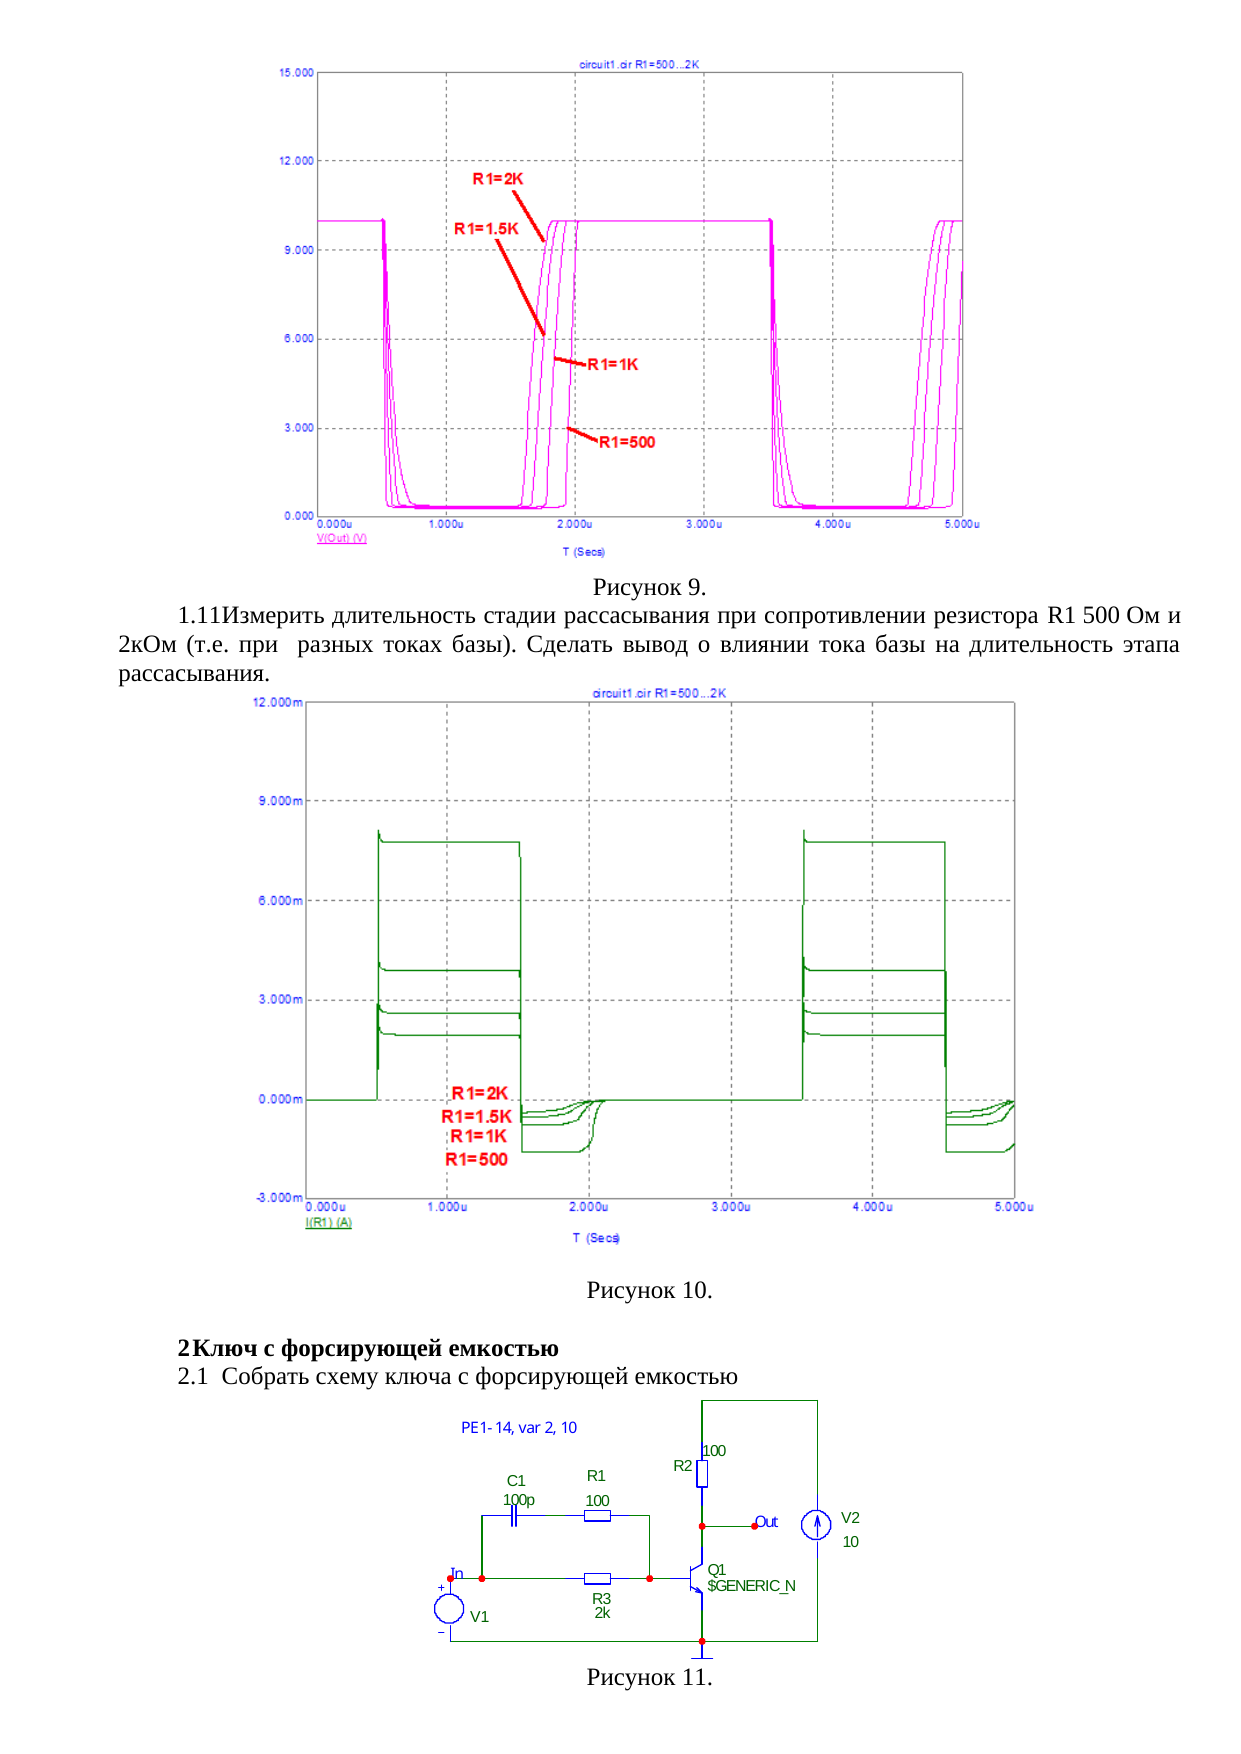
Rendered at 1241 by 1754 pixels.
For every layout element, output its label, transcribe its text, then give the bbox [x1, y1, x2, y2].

text Рисунок 11. [118, 1662, 1181, 1691]
list Ключ с форсирующей емкостью [118, 1333, 1181, 1361]
list Собрать схему ключа с форсирующей емкостью [118, 1361, 1181, 1390]
list Рисунок 9. [118, 572, 1181, 601]
list Рисунок 10. [118, 1275, 1181, 1304]
picture [246, 686, 1053, 1276]
picture [273, 59, 1026, 572]
list Измерить длительность стадии рассасывания при сопротивлении резистора R1 500 Ом и 2кОм (т.е. при разных токах базы). Сделать вывод о влиянии тока базы на длительность этапа рассасывания. [118, 601, 1181, 687]
